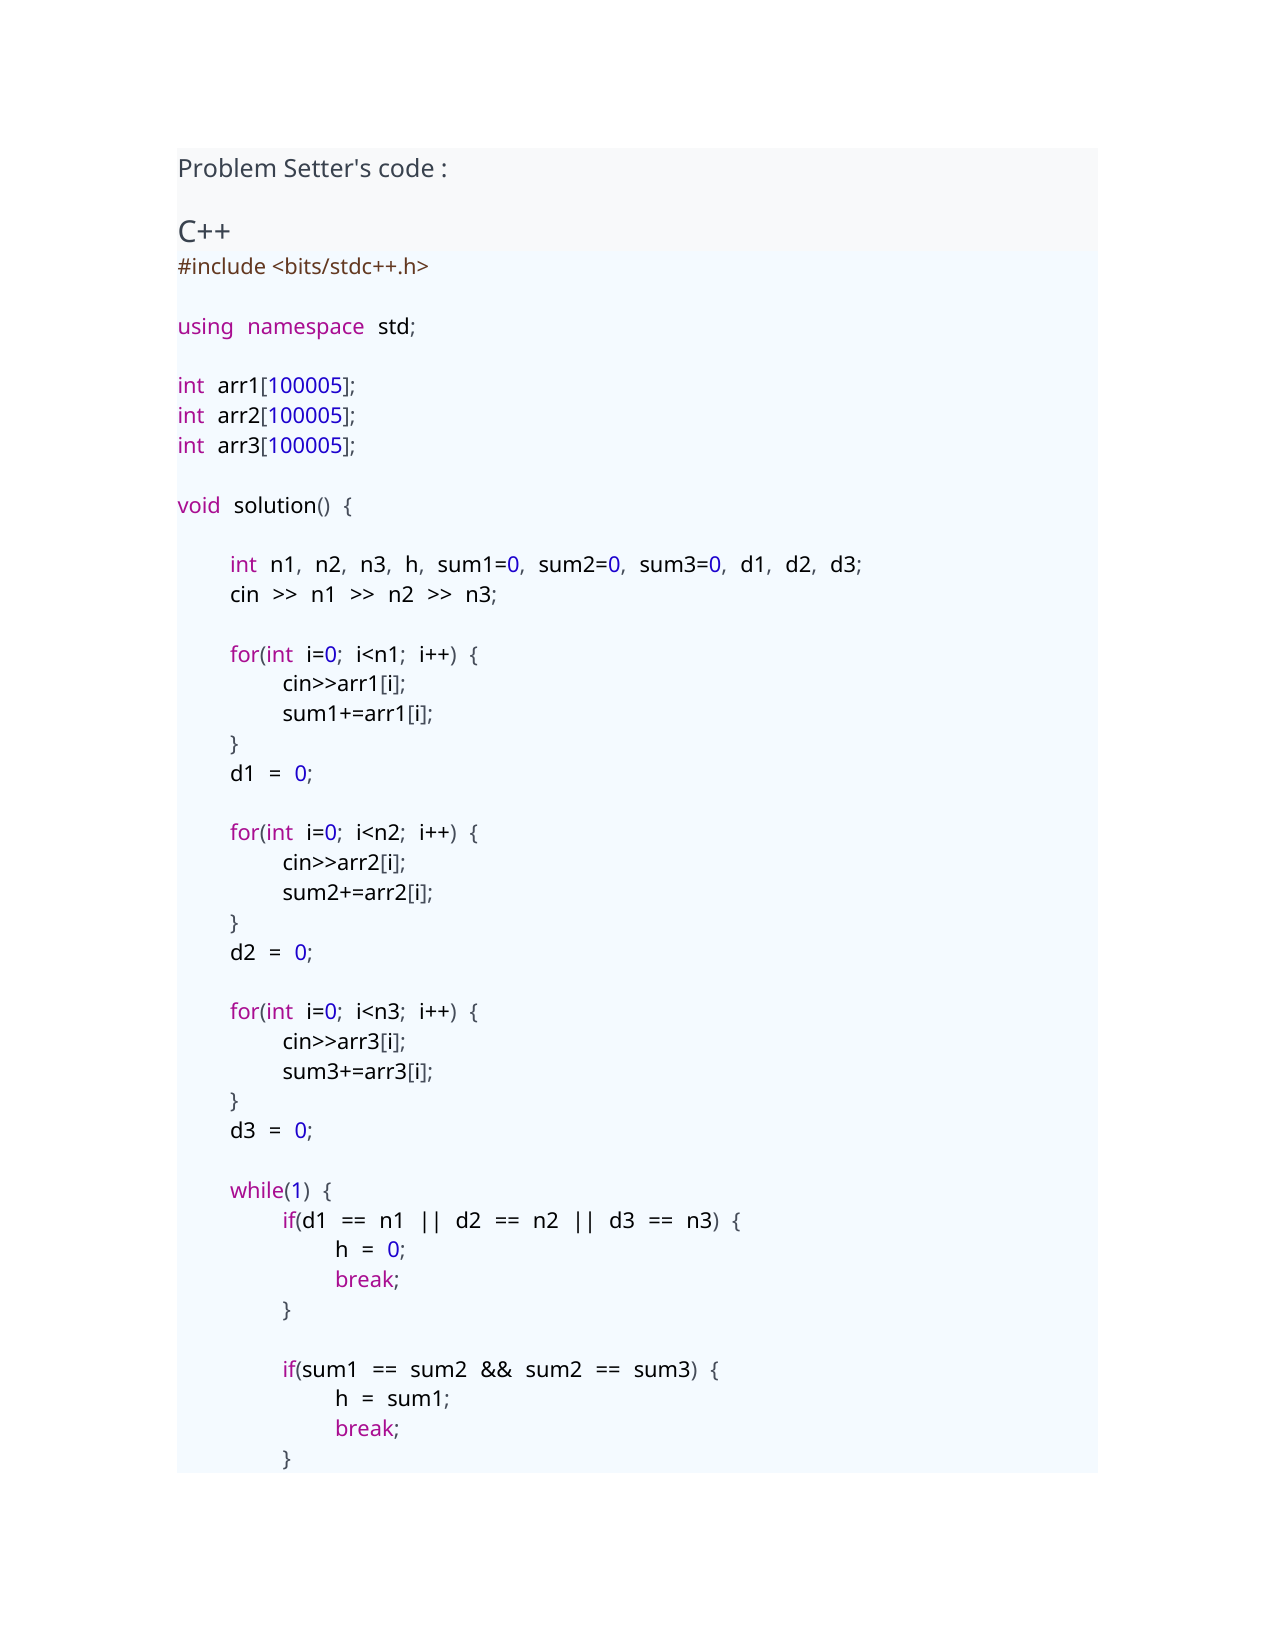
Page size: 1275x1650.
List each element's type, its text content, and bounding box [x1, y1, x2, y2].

text } [177, 1443, 1098, 1473]
text void solution() { [177, 489, 1098, 519]
text C++ [177, 210, 1098, 251]
text int arr1[100005]; [177, 370, 1098, 400]
text } [177, 1294, 1098, 1324]
text d3 = 0; [177, 1115, 1098, 1145]
text using namespace std; [177, 311, 1098, 341]
text if(d1 == n1 || d2 == n2 || d3 == n3) { [177, 1204, 1098, 1234]
text } [177, 1085, 1098, 1115]
text sum3+=arr3[i]; [177, 1056, 1098, 1085]
text } [177, 907, 1098, 936]
text for(int i=0; i<n3; i++) { [177, 996, 1098, 1026]
text if(sum1 == sum2 && sum2 == sum3) { [177, 1353, 1098, 1383]
text for(int i=0; i<n1; i++) { [177, 638, 1098, 668]
text cin>>arr3[i]; [177, 1026, 1098, 1056]
text h = sum1; [177, 1383, 1098, 1413]
text d1 = 0; [177, 758, 1098, 787]
text int arr3[100005]; [177, 430, 1098, 460]
text h = 0; [177, 1234, 1098, 1264]
text int arr2[100005]; [177, 400, 1098, 430]
text d2 = 0; [177, 936, 1098, 966]
text while(1) { [177, 1175, 1098, 1204]
text sum2+=arr2[i]; [177, 877, 1098, 907]
text for(int i=0; i<n2; i++) { [177, 817, 1098, 847]
text cin >> n1 >> n2 >> n3; [177, 579, 1098, 609]
text cin>>arr1[i]; [177, 668, 1098, 698]
text cin>>arr2[i]; [177, 847, 1098, 877]
text break; [177, 1413, 1098, 1443]
text sum1+=arr1[i]; [177, 698, 1098, 728]
text int n1, n2, n3, h, sum1=0, sum2=0, sum3=0, d1, d2, d3; [177, 549, 1098, 579]
text Problem Setter's code : [177, 148, 1098, 185]
text } [177, 728, 1098, 758]
text #include <bits/stdc++.h> [177, 251, 1098, 281]
text break; [177, 1264, 1098, 1294]
